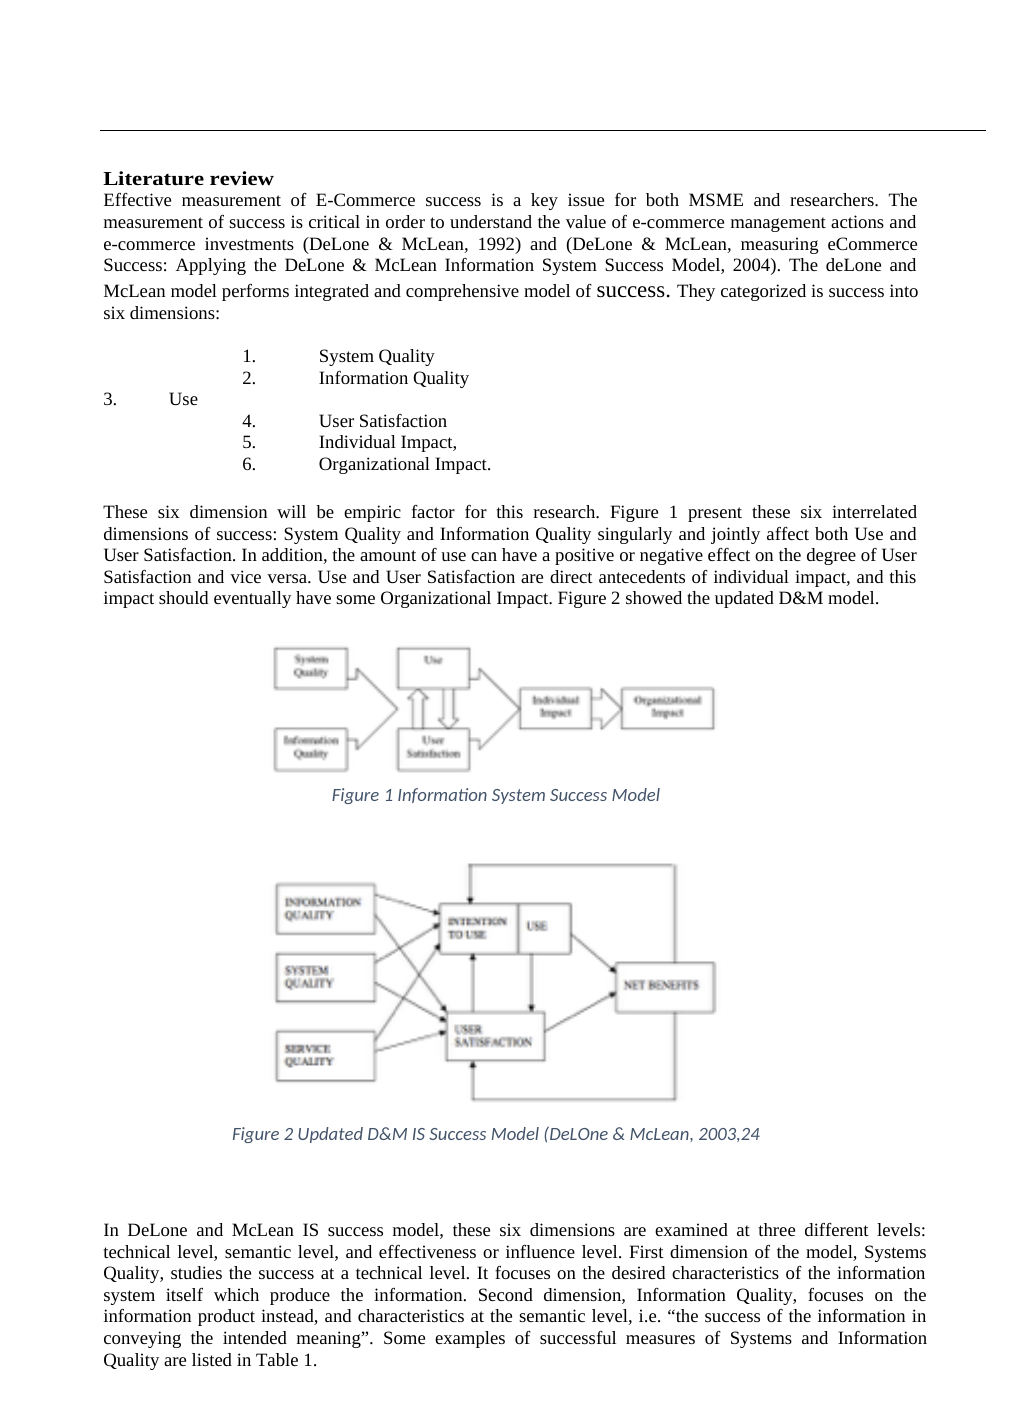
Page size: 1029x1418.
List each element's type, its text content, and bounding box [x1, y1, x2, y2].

picture [264, 853, 729, 1123]
text Figure 1 Information System Success Model [19, 783, 975, 806]
list Individual Impact, [158, 431, 888, 453]
list Information Quality [158, 367, 888, 388]
text In DeLone and McLean IS success model, these six dimensions are examined at three different levels: technical level, semantic level, and effectiveness or influence level. First dimension of the model, Systems Quality, studies the success at a technical level. It focuses on the desired characteristics of the information system itself which produce the information. Second dimension, Information Quality, focuses on the information product instead, and characteristics at the semantic level, i.e. “the success of the information in conveying the intended meaning”. Some examples of successful measures of Systems and Information Quality are listed in Table 1. [103, 1219, 928, 1370]
picture [264, 635, 729, 783]
list User Satisfaction [158, 410, 888, 431]
list Use [84, 388, 888, 410]
text These six dimension will be empiric factor for this research. Figure 1 present these six interrelated dimensions of success: System Quality and Information Quality singularly and jointly affect both Use and User Satisfaction. In addition, the amount of use can have a positive or negative effect on the degree of User Satisfaction and vice versa. Use and User Satisfaction are direct antecedents of individual impact, and this impact should eventually have some Organizational Impact. Figure 2 showed the updated D&M model. [103, 501, 919, 609]
list Organizational Impact. [158, 453, 888, 474]
text Figure 2 Updated D&M IS Success Model (DeLOne & McLean, 2003,24 [19, 1123, 975, 1146]
list System Quality [158, 345, 888, 367]
text Literature review [56, 167, 975, 189]
text Effective measurement of E-Commerce success is a key issue for both MSME and researchers. The measurement of success is critical in order to understand the value of e-commerce management actions and e-commerce investments (DeLone & McLean, 1992) and (DeLone & McLean, measuring eCommerce Success: Applying the DeLone & McLean Information System Success Model, 2004). The deLone and McLean model performs integrated and comprehensive model of success. They categorized is success into six dimensions: [103, 189, 919, 323]
